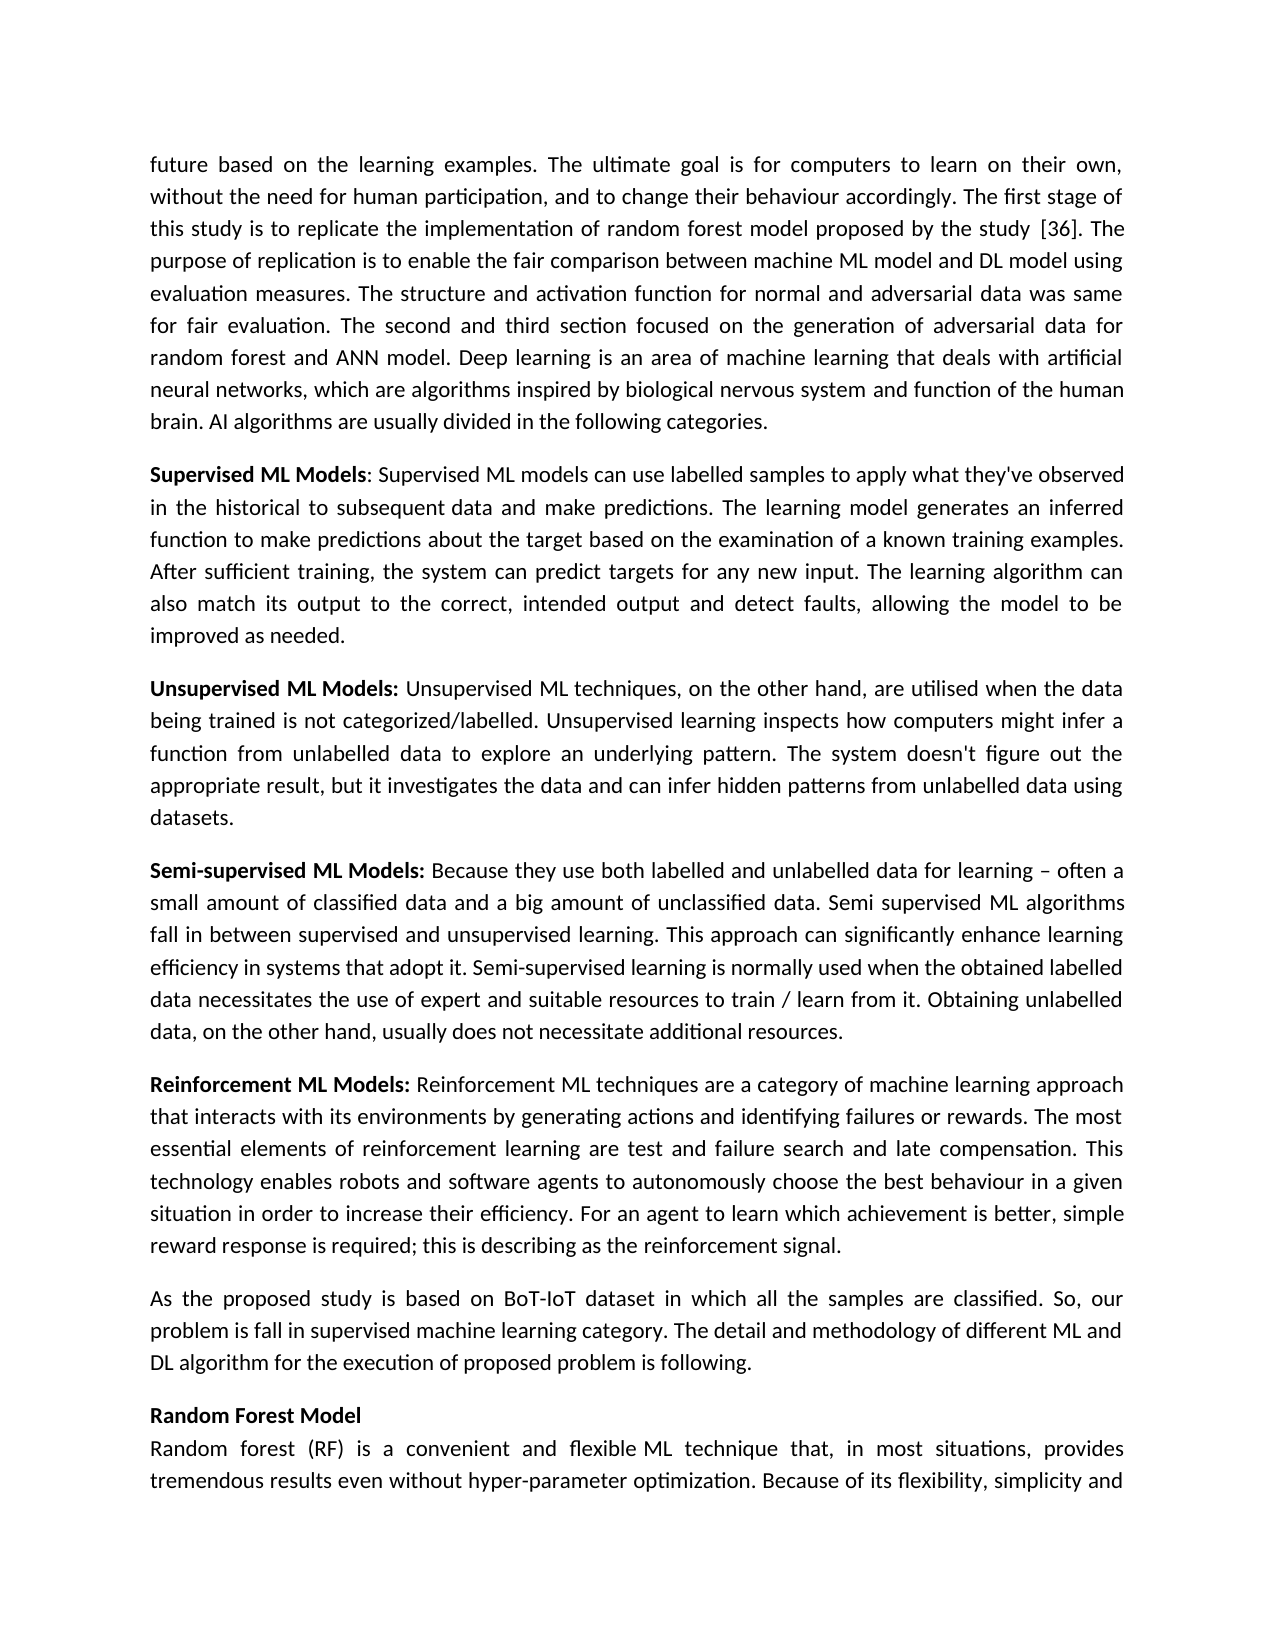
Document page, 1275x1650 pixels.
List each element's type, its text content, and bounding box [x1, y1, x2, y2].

text Semi-supervised ML Models: Because they use both labelled and unlabelled data for learning – often a small amount of classified data and a big amount of unclassified data. Semi supervised ML algorithms fall in between supervised and unsupervised learning. This approach can significantly enhance learning efficiency in systems that adopt it. Semi-supervised learning is normally used when the obtained labelled data necessitates the use of expert and suitable resources to train / learn from it. Obtaining unlabelled data, on the other hand, usually does not necessitate additional resources. [150, 856, 1125, 1045]
text Random Forest Model [150, 1402, 1125, 1429]
text Reinforcement ML Models: Reinforcement ML techniques are a category of machine learning approach that interacts with its environments by generating actions and identifying failures or rewards. The most essential elements of reinforcement learning are test and failure search and late compensation. This technology enables robots and software agents to autonomously choose the best behaviour in a given situation in order to increase their efficiency. For an agent to learn which achievement is better, simple reward response is required; this is describing as the reinforcement signal. [150, 1070, 1125, 1259]
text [150, 150, 1125, 436]
text Unsupervised ML Models: Unsupervised ML techniques, on the other hand, are utilised when the data being trained is not categorized/labelled. Unsupervised learning inspects how computers might infer a function from unlabelled data to explore an underlying pattern. The system doesn't figure out the appropriate result, but it investigates the data and can infer hidden patterns from unlabelled data using datasets. [150, 674, 1125, 831]
text As the proposed study is based on BoT-IoT dataset in which all the samples are classified. So, our problem is fall in supervised machine learning category. The detail and methodology of different ML and DL algorithm for the execution of proposed problem is following. [150, 1284, 1125, 1377]
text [150, 1434, 1125, 1494]
text Supervised ML Models: Supervised ML models can use labelled samples to apply what they've observed in the historical to subsequent data and make predictions. The learning model generates an inferred function to make predictions about the target based on the examination of a known training examples. After sufficient training, the system can predict targets for any new input. The learning algorithm can also match its output to the correct, intended output and detect faults, allowing the model to be improved as needed. [150, 461, 1125, 649]
